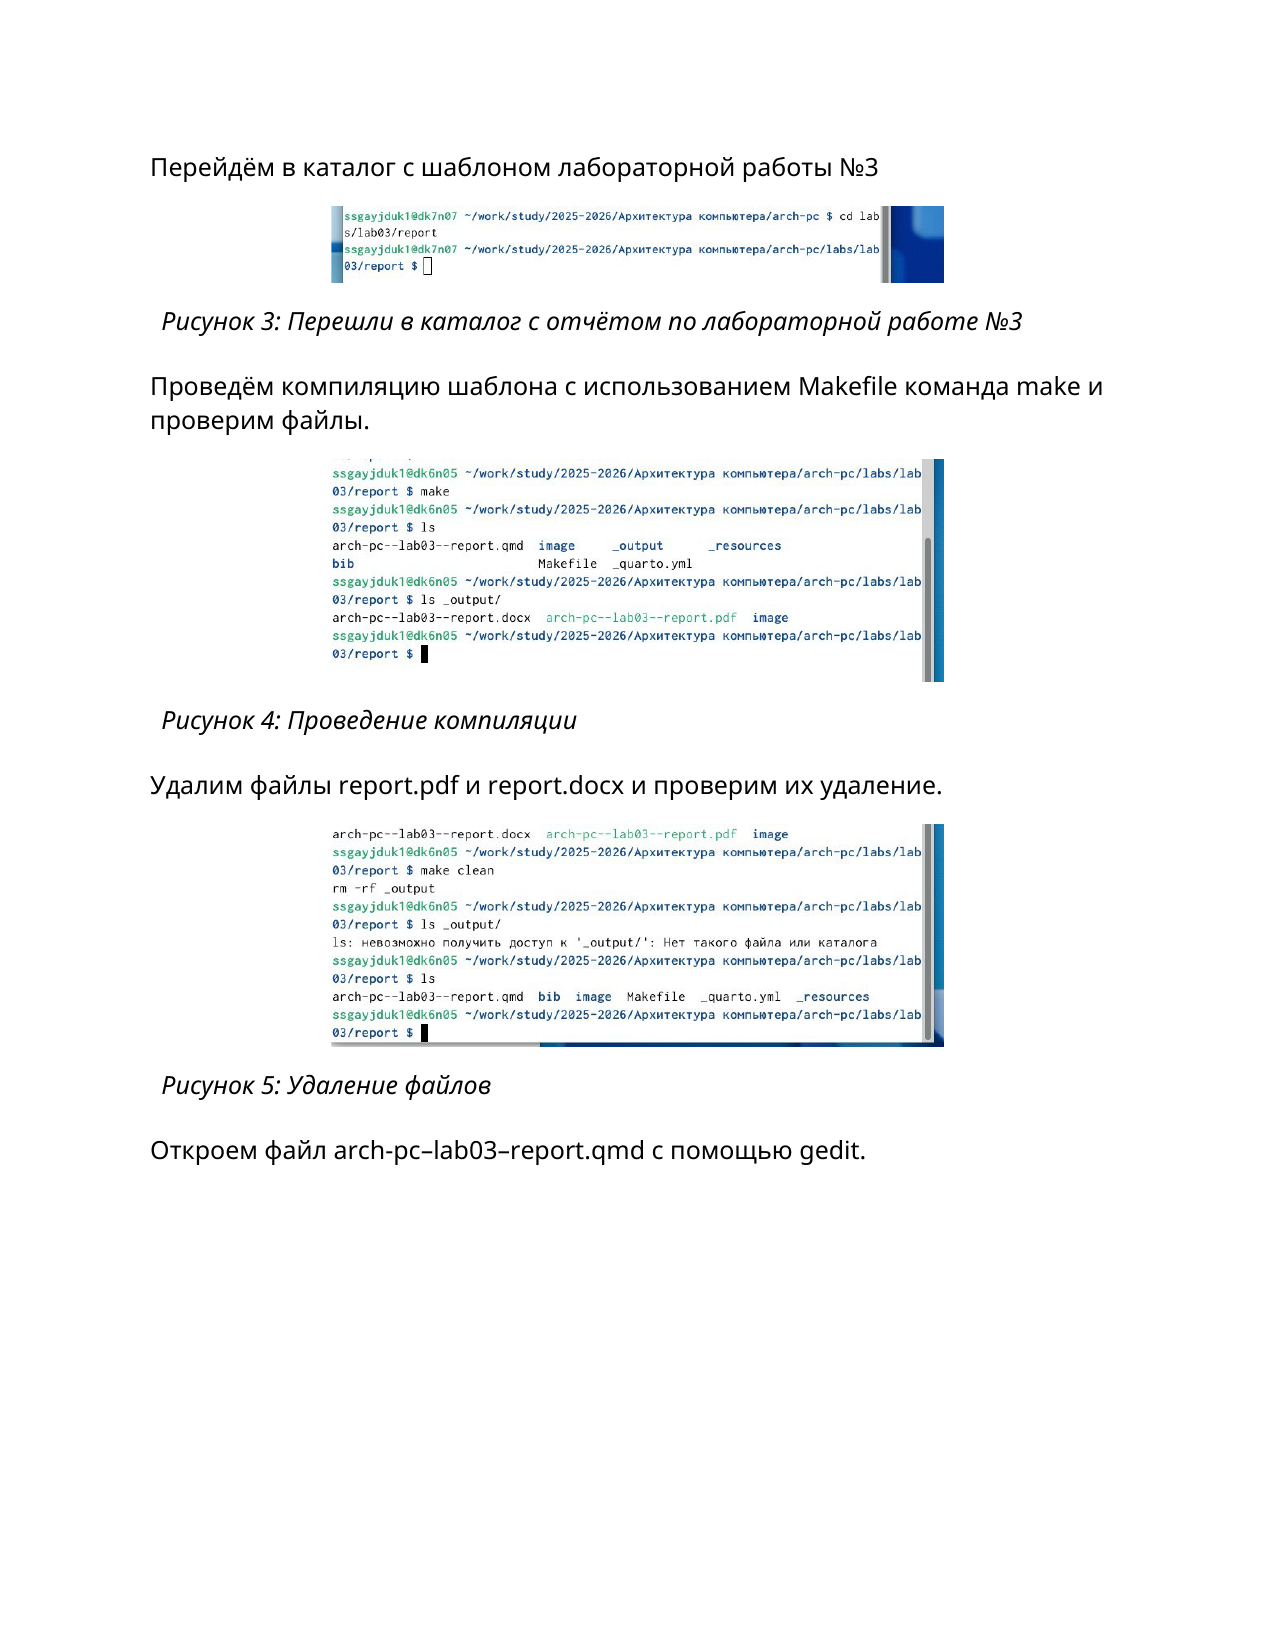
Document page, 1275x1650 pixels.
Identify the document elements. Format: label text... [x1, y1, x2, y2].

picture [331, 824, 944, 1047]
picture [331, 459, 944, 682]
text Перейдём в каталог с шаблоном лабораторной работы №3 [150, 150, 1125, 184]
text Проведём компиляцию шаблона с использованием Makefile команда make и проверим файлы. [150, 368, 1125, 437]
table_header Рисунок 5: Удаление файлов [150, 821, 1125, 1114]
text Удалим файлы report.pdf и report.docx и проверим их удаление. [150, 768, 1125, 802]
picture [331, 206, 944, 283]
table_header Рисунок 3: Перешли в каталог с отчётом по лабораторной работе №3 [150, 203, 1125, 350]
text Откроем файл arch-pc–lab03–report.qmd с помощью gedit. [150, 1133, 1125, 1167]
table_header Рисунок 4: Проведение компиляции [150, 455, 1125, 749]
